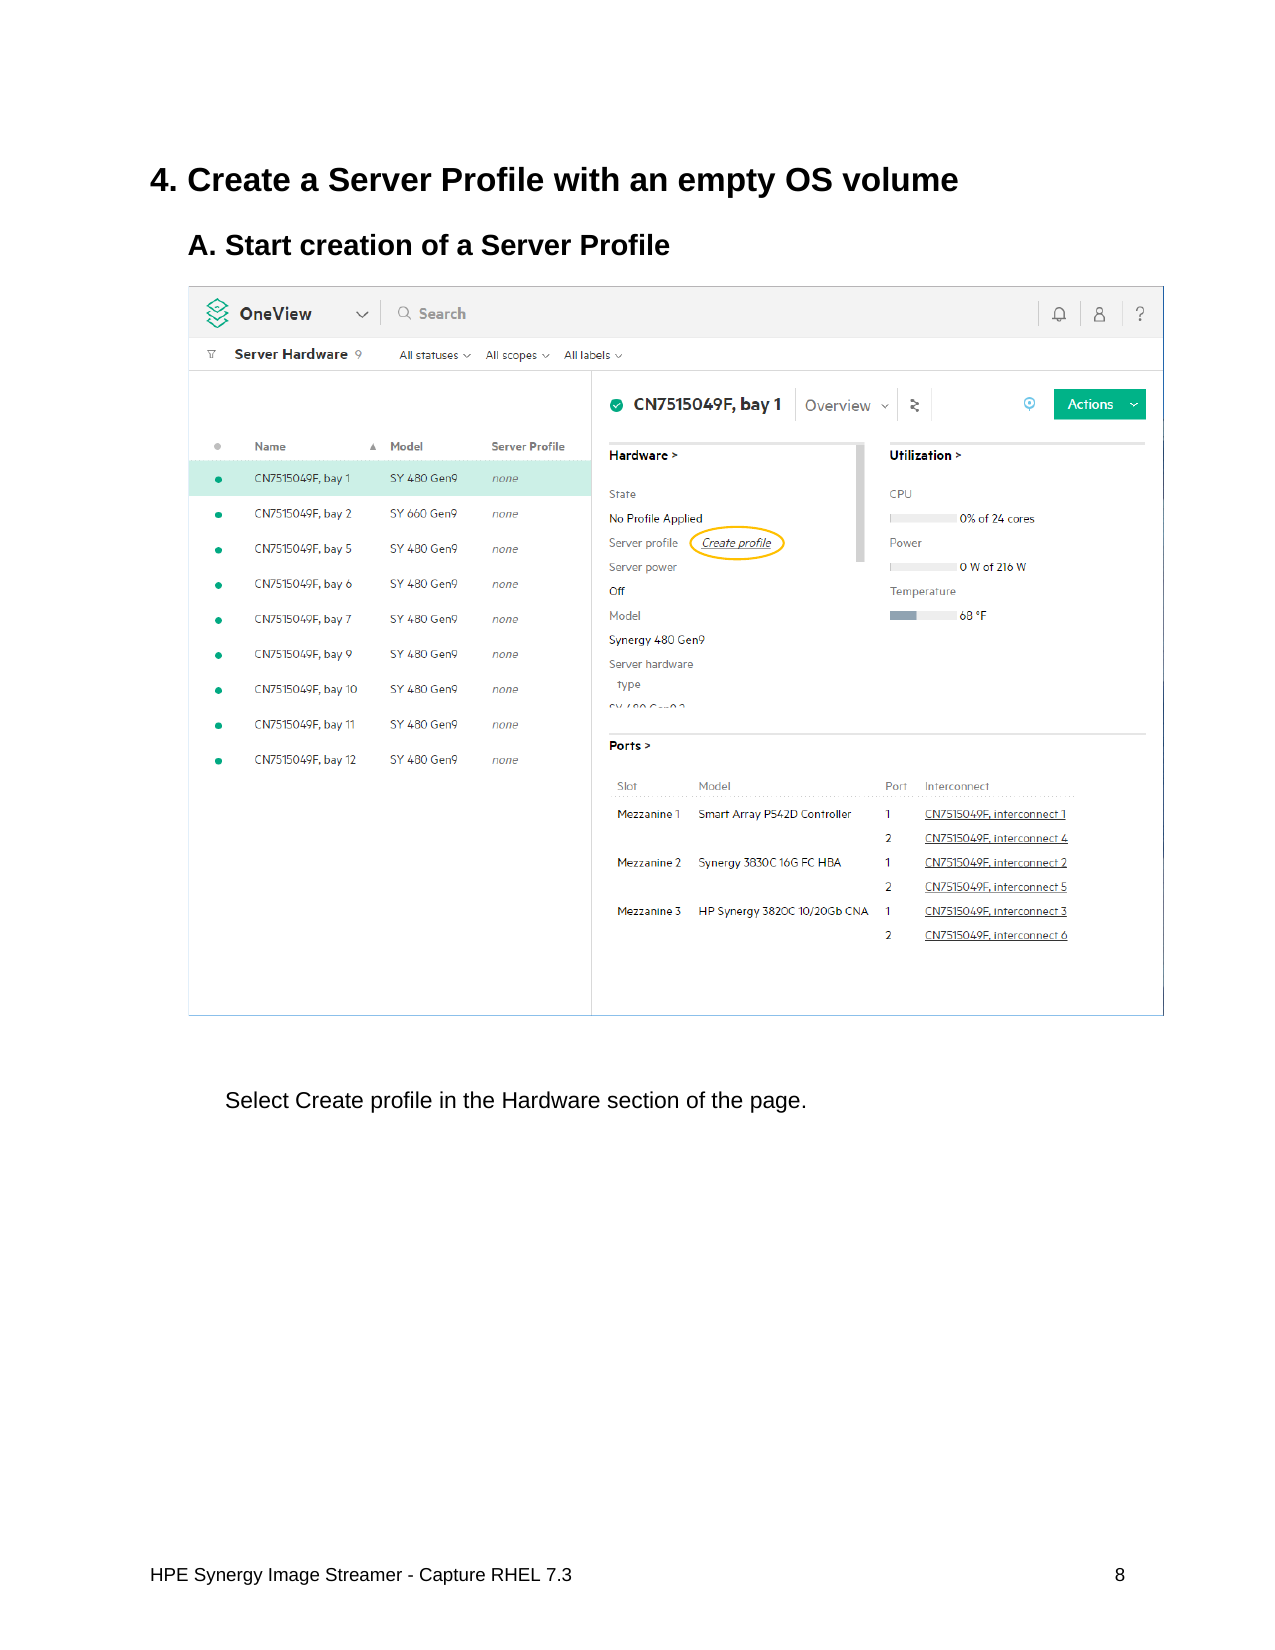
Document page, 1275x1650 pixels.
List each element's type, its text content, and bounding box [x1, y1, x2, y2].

subtitle Create a Server Profile with an empty OS volume [150, 160, 1125, 199]
subtitle Start creation of a Server Profile [187, 228, 1125, 262]
text Select Create profile in the Hardware section of the page. [225, 1091, 1125, 1113]
picture [188, 286, 1164, 1016]
